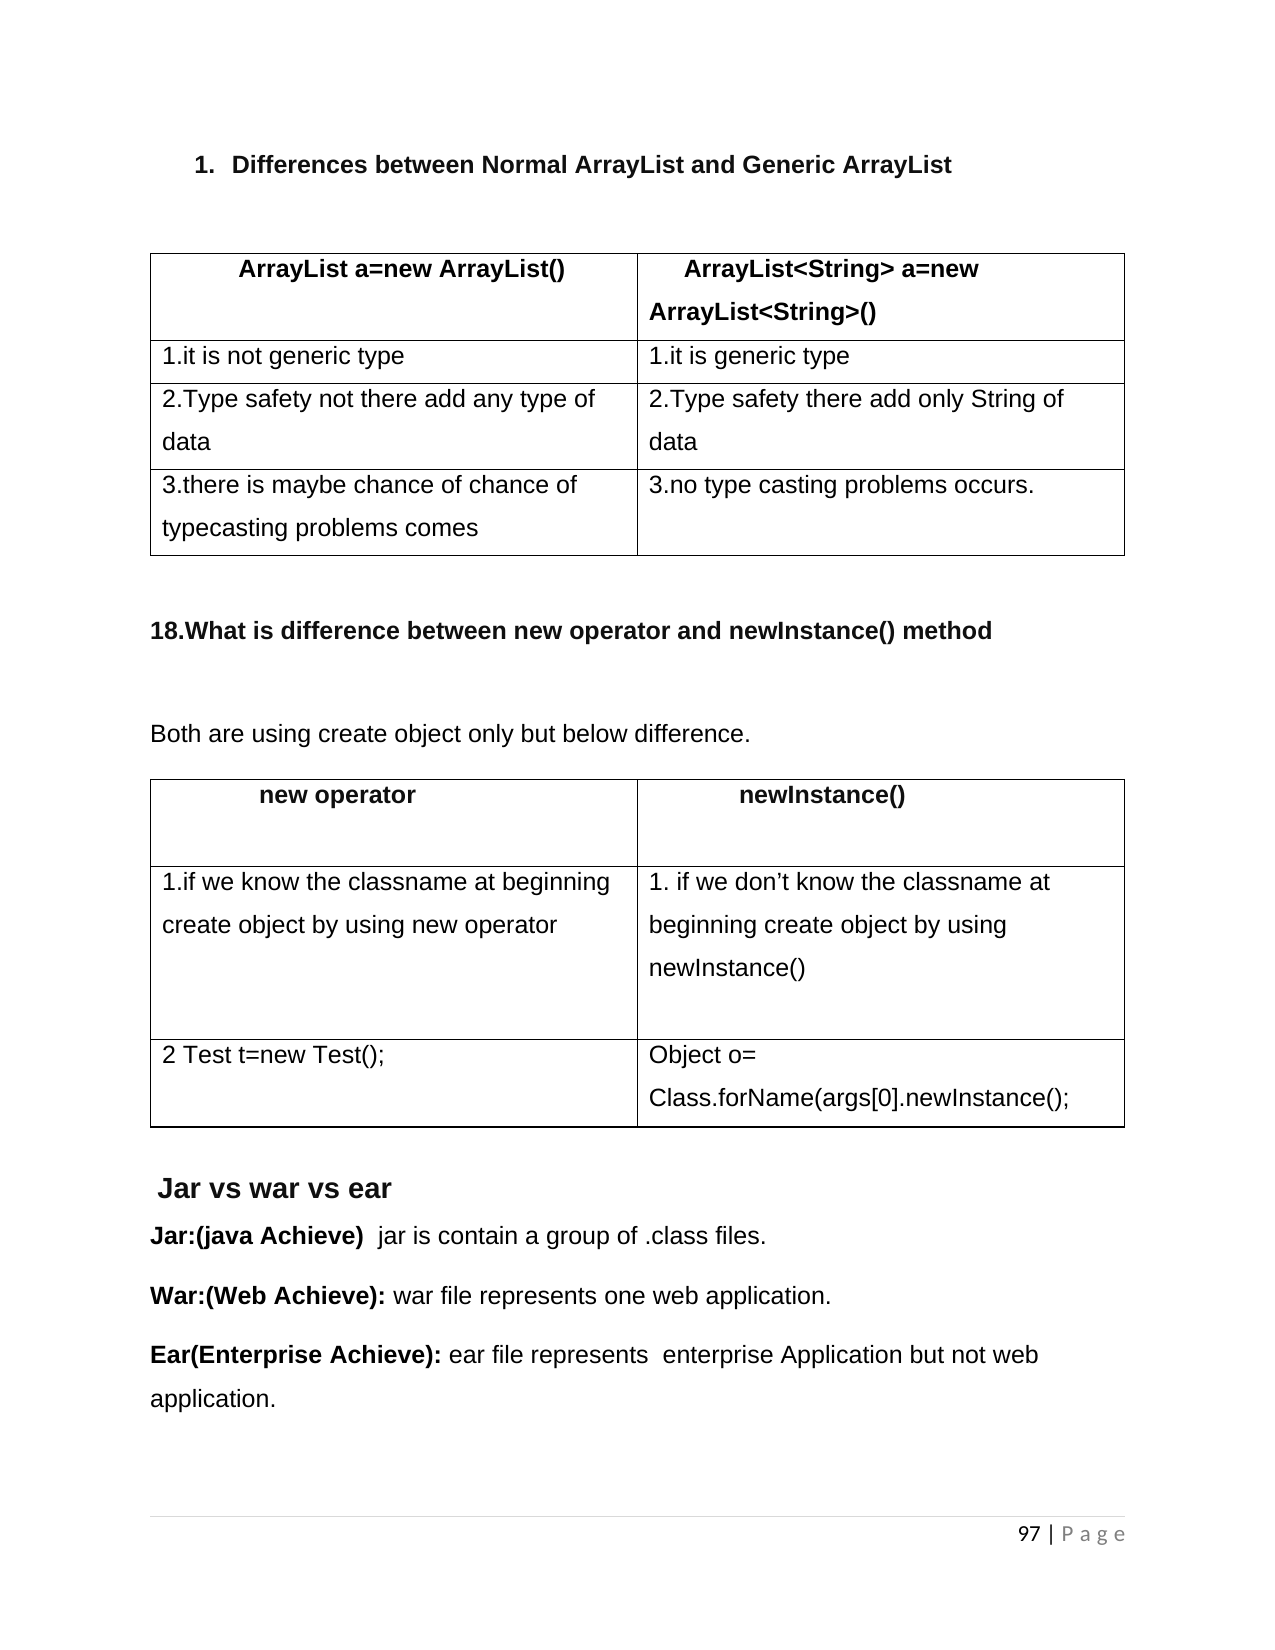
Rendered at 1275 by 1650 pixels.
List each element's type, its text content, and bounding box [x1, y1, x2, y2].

subtitle Jar vs war vs ear [150, 1171, 1125, 1204]
subtitle 18.What is difference between new operator and newInstance() method [150, 616, 1125, 645]
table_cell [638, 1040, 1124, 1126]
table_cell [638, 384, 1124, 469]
subtitle Differences between Normal ArrayList and Generic ArrayList [194, 150, 1125, 179]
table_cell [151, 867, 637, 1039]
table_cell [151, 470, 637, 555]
text Ear(Enterprise Achieve): ear file represents enterprise Application but not web application. [150, 1341, 1125, 1412]
text Both are using create object only but below difference. [150, 719, 1125, 748]
text War:(Web Achieve): war file represents one web application. [150, 1281, 1125, 1309]
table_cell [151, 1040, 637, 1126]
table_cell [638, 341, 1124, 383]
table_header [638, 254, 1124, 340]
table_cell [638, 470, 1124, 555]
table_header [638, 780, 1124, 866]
text Jar:(java Achieve) jar is contain a group of .class files. [150, 1221, 1125, 1250]
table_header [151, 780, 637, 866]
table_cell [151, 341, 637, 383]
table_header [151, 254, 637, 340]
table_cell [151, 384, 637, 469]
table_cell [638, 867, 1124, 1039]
